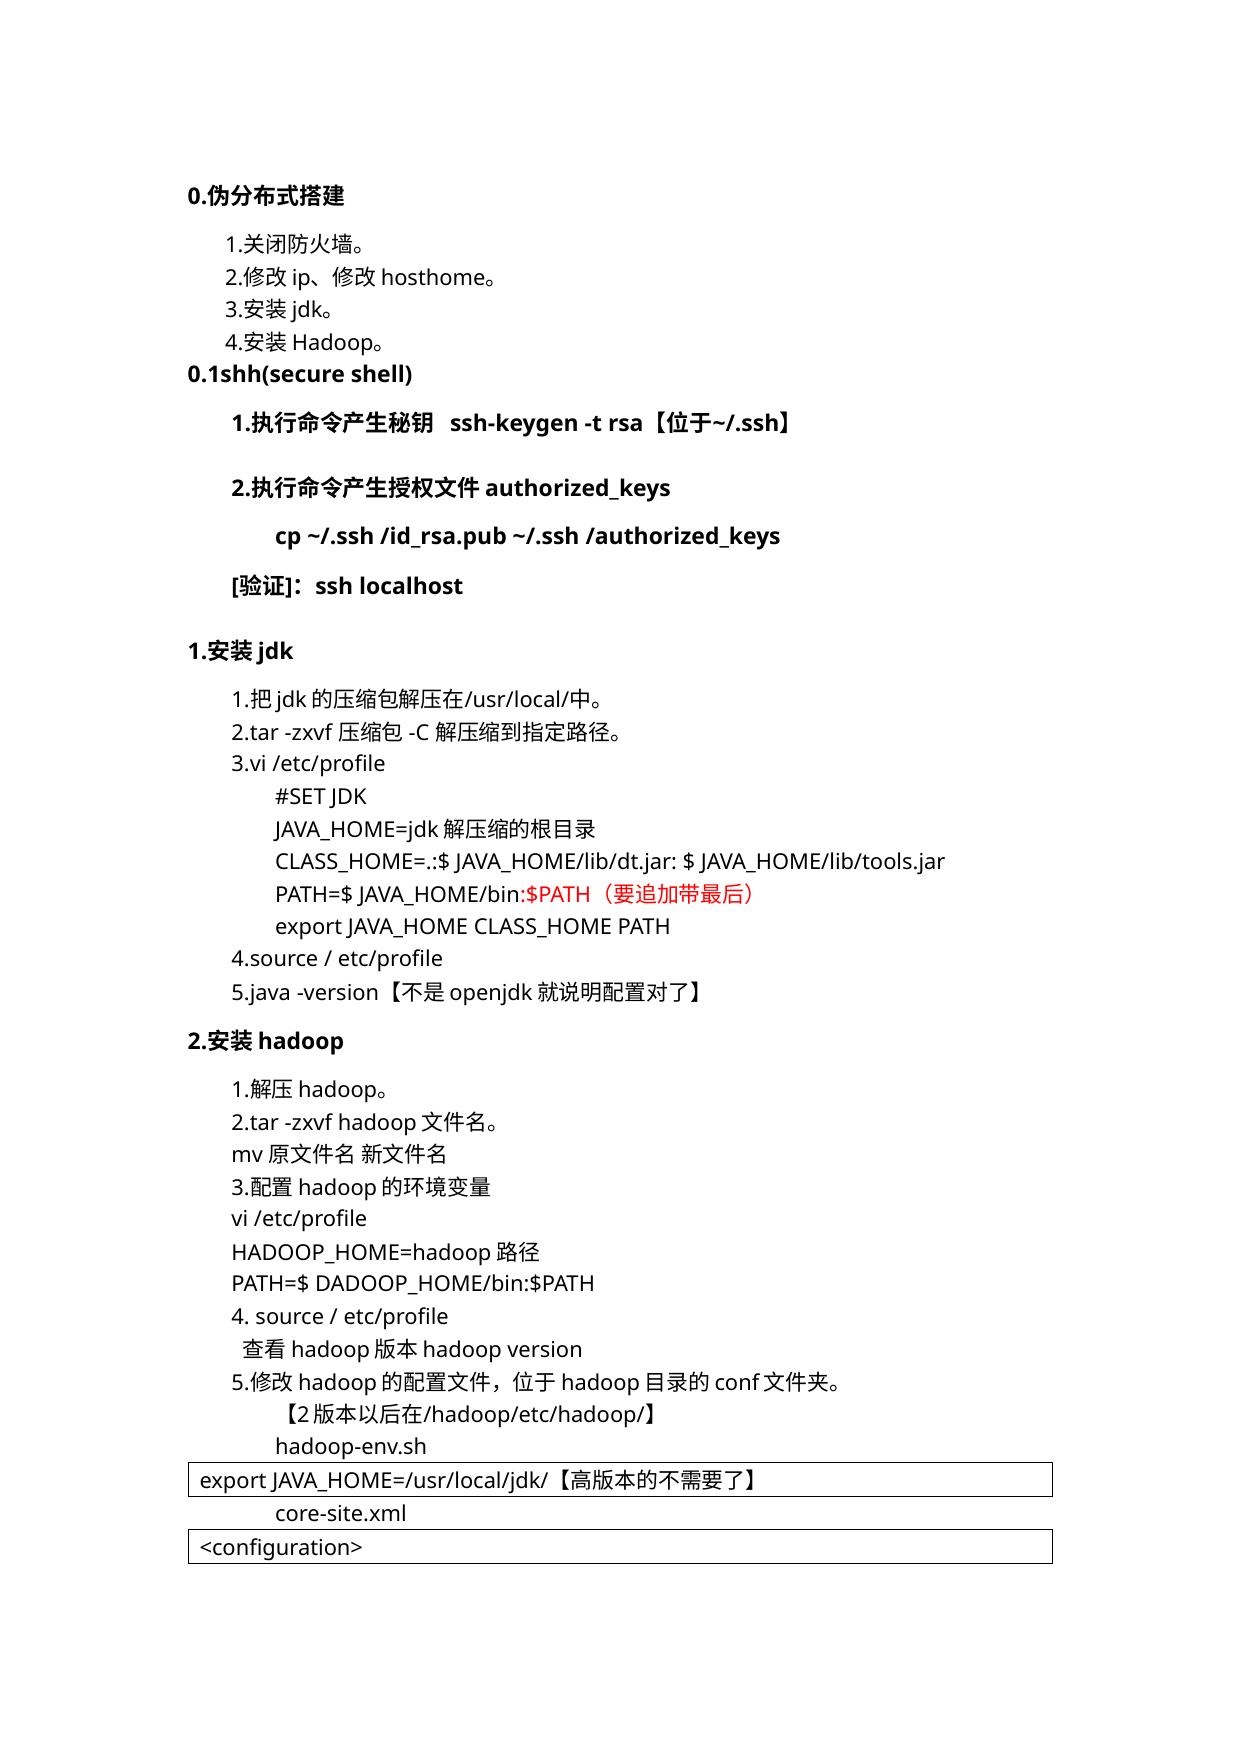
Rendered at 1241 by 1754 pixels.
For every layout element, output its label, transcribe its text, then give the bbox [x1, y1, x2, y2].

text JAVA_HOME=jdk解压缩的根目录 [187, 812, 1053, 844]
text #SET JDK [187, 779, 1053, 812]
text 【2版本以后在/hadoop/etc/hadoop/】 [231, 1397, 1053, 1429]
text 1.执行命令产生秘钥 ssh-keygen -t rsa【位于~/.ssh】 [187, 389, 1053, 454]
text 2.修改ip、修改hosthome。 [187, 259, 1053, 292]
text hadoop-env.sh [187, 1429, 1053, 1462]
text 5.修改hadoop的配置文件，位于hadoop目录的conf文件夹。 [187, 1364, 1053, 1397]
text core-site.xml [187, 1497, 1053, 1529]
text 查看hadoop版本hadoop version [231, 1332, 1053, 1364]
text export JAVA_HOME CLASS_HOME PATH [231, 909, 1053, 942]
text [验证]：ssh localhost [187, 552, 1053, 617]
text 0.1shh(secure shell) [187, 357, 1053, 389]
text 2.tar -zxvf hadoop文件名。 [187, 1104, 1053, 1137]
table_header export JAVA_HOME=/usr/local/jdk/【高版本的不需要了】 [189, 1463, 1052, 1496]
text 3.vi /etc/profile [187, 747, 1053, 779]
text 2.执行命令产生授权文件authorized_keys [187, 454, 1053, 519]
text cp ~/.ssh /id_rsa.pub ~/.ssh /authorized_keys [187, 519, 1053, 552]
text 1.解压hadoop。 [187, 1072, 1053, 1104]
text 3.安装jdk。 [187, 292, 1053, 324]
text 1.安装jdk [187, 617, 1053, 682]
text HADOOP_HOME=hadoop路径 [187, 1234, 1053, 1267]
text 1.把jdk的压缩包解压在/usr/local/中。 [187, 682, 1053, 714]
text 2.安装hadoop [187, 1007, 1053, 1072]
text 4.安装Hadoop。 [187, 324, 1053, 357]
text vi /etc/profile [187, 1202, 1053, 1234]
text 4.source / etc/profile [231, 942, 1053, 974]
text 3.配置hadoop的环境变量 [187, 1169, 1053, 1202]
text 1.关闭防火墙。 [187, 227, 1053, 259]
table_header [189, 1530, 1052, 1563]
text 4. source / etc/profile [231, 1299, 1053, 1332]
text PATH=$ JAVA_HOME/bin:$PATH（要追加带最后） [231, 877, 1053, 909]
text mv 原文件名 新文件名 [187, 1137, 1053, 1169]
text CLASS_HOME=.:$ JAVA_HOME/lib/dt.jar: $ JAVA_HOME/lib/tools.jar [187, 844, 1053, 877]
text PATH=$ DADOOP_HOME/bin:$PATH [187, 1267, 1053, 1299]
text 0.伪分布式搭建 [187, 162, 1053, 227]
text 5.java -version【不是openjdk就说明配置对了】 [231, 974, 1053, 1007]
text 2.tar -zxvf 压缩包 -C 解压缩到指定路径。 [187, 714, 1053, 747]
